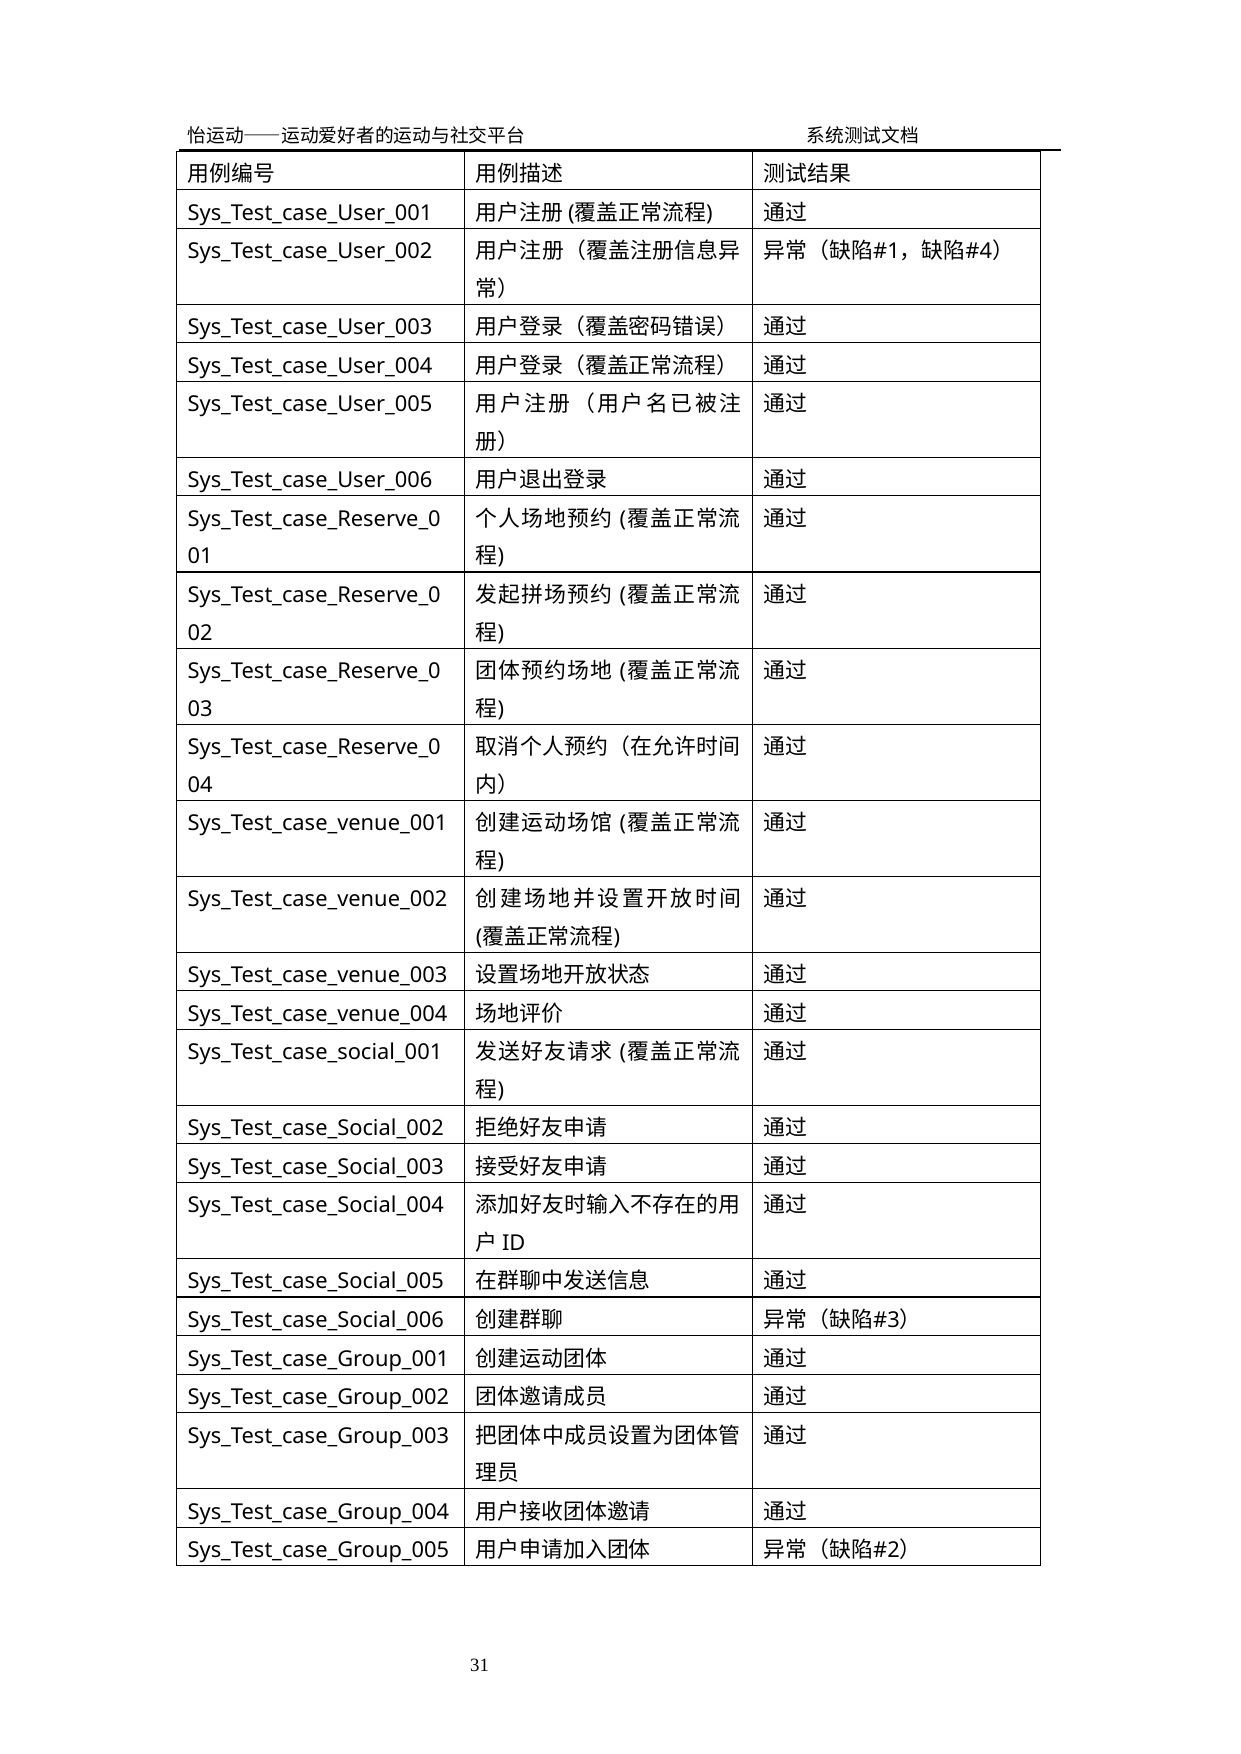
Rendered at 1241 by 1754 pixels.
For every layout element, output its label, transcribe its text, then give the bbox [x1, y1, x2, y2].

table_cell Sys_Test_case_User_001 [177, 190, 464, 228]
table_cell 通过 [753, 801, 1040, 876]
table_cell Sys_Test_case_Group_004 [177, 1489, 464, 1527]
table_cell 通过 [753, 1144, 1040, 1182]
table_cell 通过 [753, 1183, 1040, 1258]
table_cell 通过 [753, 382, 1040, 457]
table_cell 发送好友请求 (覆盖正常流程) [465, 1030, 752, 1105]
table_cell 异常（缺陷#3） [753, 1298, 1040, 1335]
table_header 用例编号 [177, 152, 464, 189]
table_cell Sys_Test_case_Group_001 [177, 1336, 464, 1373]
table_cell Sys_Test_case_Group_005 [177, 1528, 464, 1565]
table_cell 接受好友申请 [465, 1144, 752, 1182]
table_cell 通过 [753, 343, 1040, 381]
table_cell 场地评价 [465, 991, 752, 1029]
table_cell 通过 [753, 496, 1040, 571]
table_header 用例描述 [465, 152, 752, 189]
table_cell Sys_Test_case_venue_003 [177, 953, 464, 990]
table_cell Sys_Test_case_User_006 [177, 458, 464, 495]
table_cell 异常（缺陷#1，缺陷#4） [753, 229, 1040, 304]
table_cell Sys_Test_case_venue_001 [177, 801, 464, 876]
table_cell 通过 [753, 877, 1040, 952]
table_cell Sys_Test_case_User_002 [177, 229, 464, 304]
table_cell Sys_Test_case_Social_003 [177, 1144, 464, 1182]
table_cell Sys_Test_case_Social_004 [177, 1183, 464, 1258]
table_cell 通过 [753, 1336, 1040, 1373]
table_cell Sys_Test_case_venue_004 [177, 991, 464, 1029]
table_cell 通过 [753, 1259, 1040, 1296]
table_cell 用户登录（覆盖密码错误） [465, 305, 752, 342]
table_cell 创建运动场馆 (覆盖正常流程) [465, 801, 752, 876]
table_cell 通过 [753, 1106, 1040, 1143]
table_cell 通过 [753, 725, 1040, 799]
table_cell Sys_Test_case_Social_005 [177, 1259, 464, 1296]
table_cell Sys_Test_case_Social_006 [177, 1298, 464, 1335]
table_cell 用户注册 (覆盖正常流程) [465, 190, 752, 228]
table_header 测试结果 [753, 152, 1040, 189]
table_cell 把团体中成员设置为团体管理员 [465, 1413, 752, 1488]
table_cell 通过 [753, 573, 1040, 647]
table_cell Sys_Test_case_Group_002 [177, 1375, 464, 1412]
table_cell 用户注册（用户名已被注册） [465, 382, 752, 457]
table_cell 用户申请加入团体 [465, 1528, 752, 1565]
table_cell Sys_Test_case_User_003 [177, 305, 464, 342]
table_cell 取消个人预约（在允许时间内） [465, 725, 752, 799]
table_cell 通过 [753, 1413, 1040, 1488]
table_cell 在群聊中发送信息 [465, 1259, 752, 1296]
table_cell Sys_Test_case_User_004 [177, 343, 464, 381]
table_cell 设置场地开放状态 [465, 953, 752, 990]
table_cell Sys_Test_case_social_001 [177, 1030, 464, 1105]
table_cell Sys_Test_case_Reserve_003 [177, 649, 464, 723]
table_cell 添加好友时输入不存在的用户ID [465, 1183, 752, 1258]
table_cell 通过 [753, 991, 1040, 1029]
table_cell 个人场地预约 (覆盖正常流程) [465, 496, 752, 571]
table_cell Sys_Test_case_Reserve_002 [177, 573, 464, 647]
table_cell 用户接收团体邀请 [465, 1489, 752, 1527]
table_cell 创建场地并设置开放时间 (覆盖正常流程) [465, 877, 752, 952]
table_cell 用户退出登录 [465, 458, 752, 495]
table_cell 通过 [753, 458, 1040, 495]
table_cell 异常（缺陷#2） [753, 1528, 1040, 1565]
table_cell 通过 [753, 649, 1040, 723]
table_cell Sys_Test_case_venue_002 [177, 877, 464, 952]
table_cell Sys_Test_case_Reserve_001 [177, 496, 464, 571]
table_cell 通过 [753, 953, 1040, 990]
table_cell 通过 [753, 190, 1040, 228]
table_cell 创建运动团体 [465, 1336, 752, 1373]
table_cell 拒绝好友申请 [465, 1106, 752, 1143]
table_cell Sys_Test_case_Reserve_004 [177, 725, 464, 799]
table_cell 用户登录（覆盖正常流程） [465, 343, 752, 381]
table_cell 用户注册（覆盖注册信息异常） [465, 229, 752, 304]
table_cell 团体预约场地 (覆盖正常流程) [465, 649, 752, 723]
table_cell 创建群聊 [465, 1298, 752, 1335]
table_cell 通过 [753, 1489, 1040, 1527]
table_cell 发起拼场预约 (覆盖正常流程) [465, 573, 752, 647]
table_cell 通过 [753, 1375, 1040, 1412]
table_cell 团体邀请成员 [465, 1375, 752, 1412]
table_cell 通过 [753, 305, 1040, 342]
table_cell Sys_Test_case_Group_003 [177, 1413, 464, 1488]
table_cell Sys_Test_case_User_005 [177, 382, 464, 457]
table_cell Sys_Test_case_Social_002 [177, 1106, 464, 1143]
table_cell 通过 [753, 1030, 1040, 1105]
